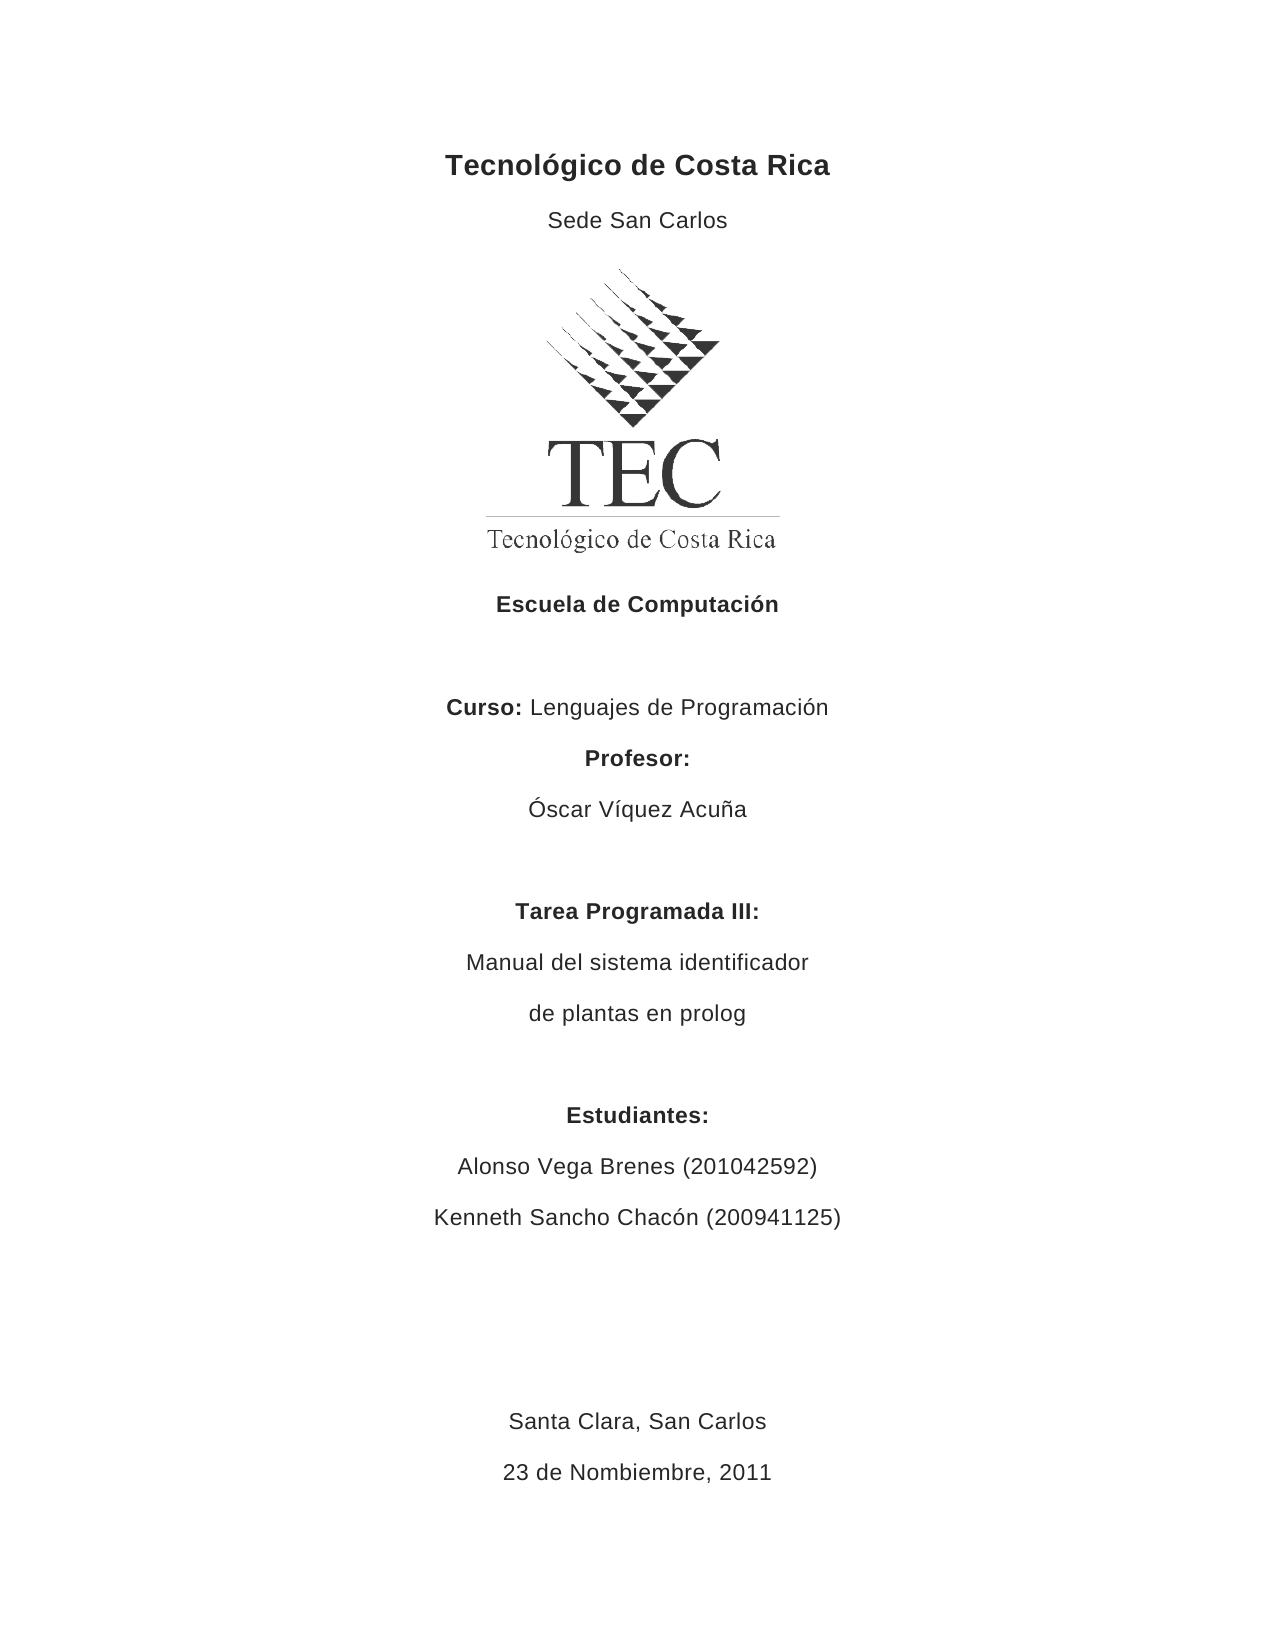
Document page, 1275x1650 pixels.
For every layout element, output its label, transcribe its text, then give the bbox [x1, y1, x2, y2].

text Sede San Carlos [177, 207, 1098, 233]
text Tecnológico de Costa Rica [177, 148, 1098, 181]
text Alonso Vega Brenes (201042592) [177, 1153, 1098, 1179]
text Profesor: [177, 744, 1098, 771]
text Manual del sistema identificador [177, 949, 1098, 975]
text Curso: Lenguajes de Programación [177, 693, 1098, 720]
text Tarea Programada III: [177, 898, 1098, 924]
text Escuela de Computación [177, 591, 1098, 618]
text de plantas en prolog [177, 1000, 1098, 1026]
text 23 de Nombiembre, 2011 [177, 1459, 1098, 1486]
text Santa Clara, San Carlos [177, 1408, 1098, 1434]
text Kenneth Sancho Chacón (200941125) [177, 1204, 1098, 1230]
text Óscar Víquez Acuña [177, 796, 1098, 822]
text Estudiantes: [177, 1102, 1098, 1128]
